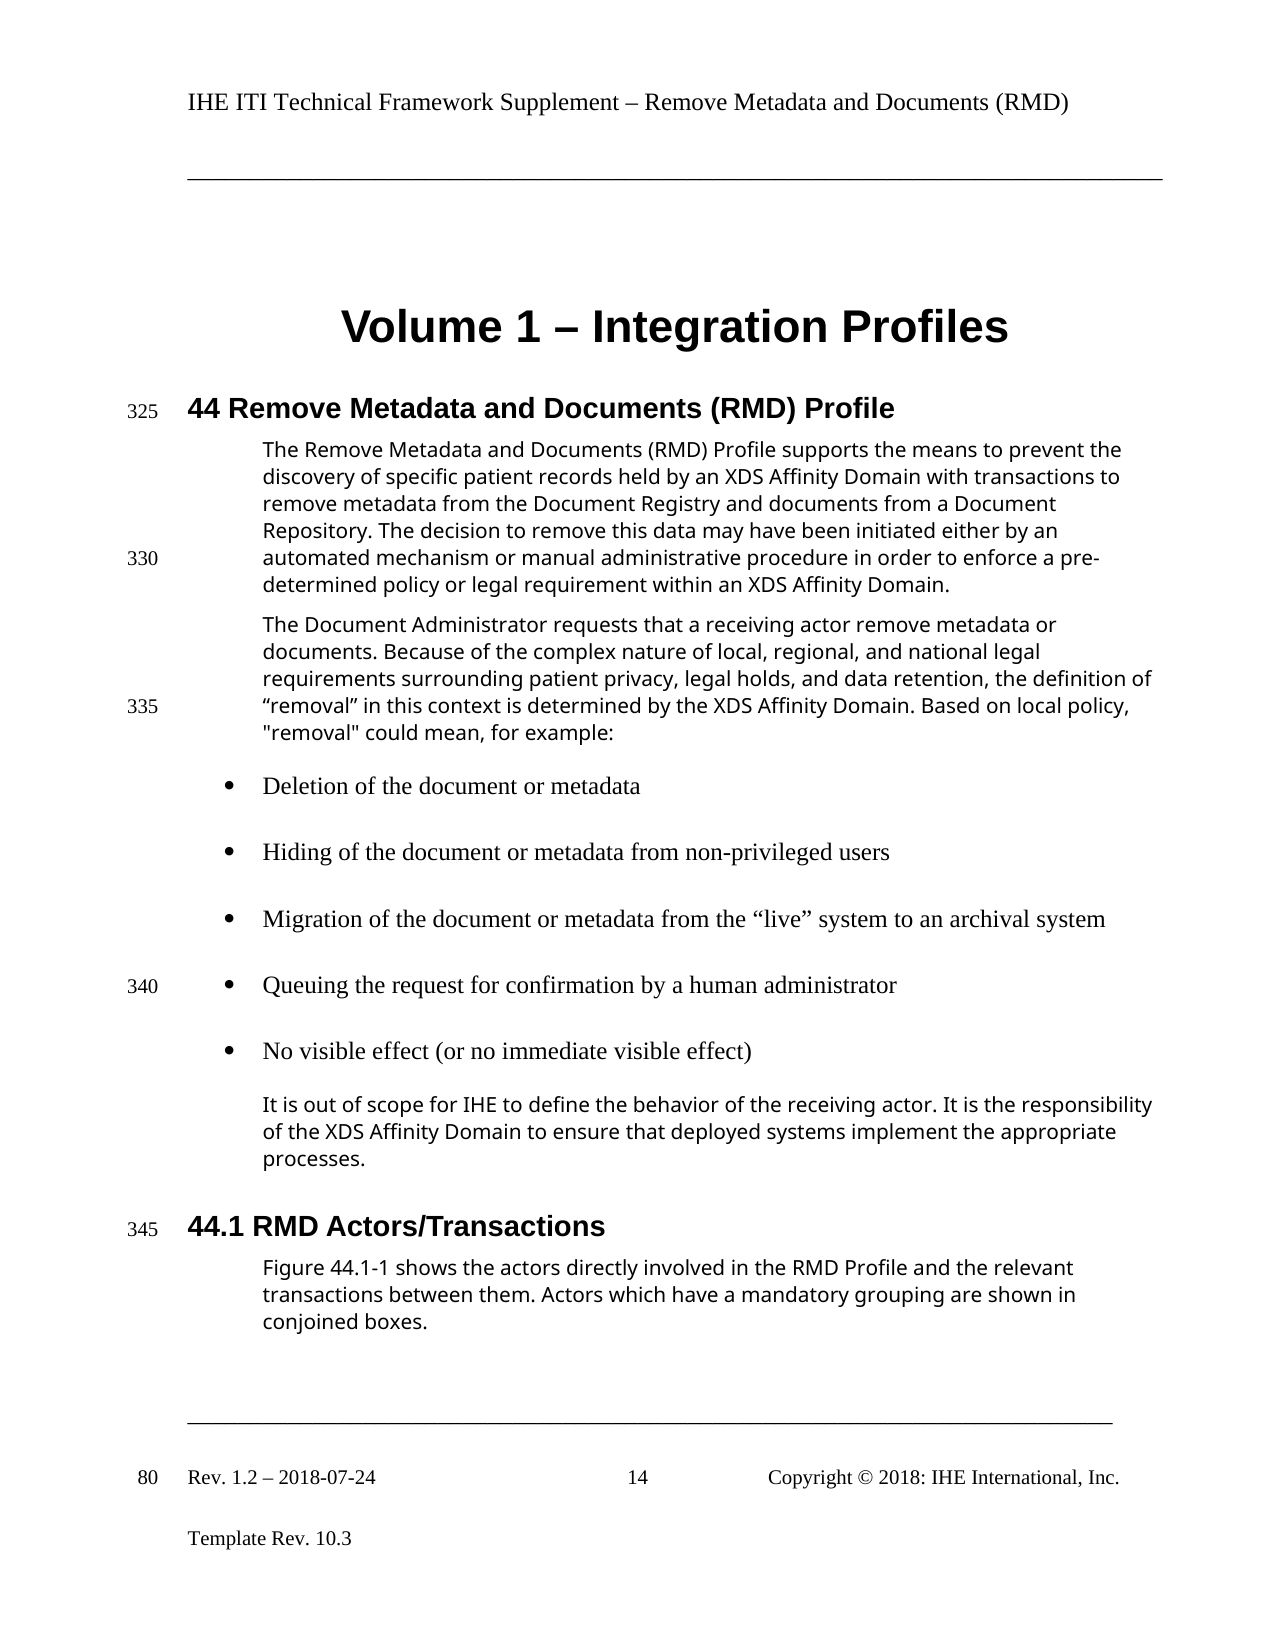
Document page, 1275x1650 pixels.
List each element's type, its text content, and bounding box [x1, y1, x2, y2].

text The Remove Metadata and Documents (RMD) Profile supports the means to prevent the discovery of specific patient records held by an XDS Affinity Domain with transactions to remove metadata from the Document Registry and documents from a Document Repository. The decision to remove this data may have been initiated either by an automated mechanism or manual administrative procedure in order to enforce a pre-determined policy or legal requirement within an XDS Affinity Domain. [262, 436, 1162, 598]
list No visible effect (or no immediate visible effect) [225, 1036, 1162, 1065]
text Figure 44.1-1 shows the actors directly involved in the RMD Profile and the relevant transactions between them. Actors which have a mandatory grouping are shown in conjoined boxes. [262, 1254, 1162, 1335]
text It is out of scope for IHE to define the behavior of the receiving actor. It is the responsibility of the XDS Affinity Domain to ensure that deployed systems implement the appropriate processes. [262, 1090, 1162, 1172]
subtitle 44 Remove Metadata and Documents (RMD) Profile [187, 391, 1162, 424]
list Queuing the request for confirmation by a human administrator [225, 970, 1162, 999]
text The Document Administrator requests that a receiving actor remove metadata or documents. Because of the complex nature of local, regional, and national legal requirements surrounding patient privacy, legal holds, and data retention, the definition of “removal” in this context is determined by the XDS Affinity Domain. Based on local policy, "removal" could mean, for example: [262, 611, 1162, 746]
list Deletion of the document or metadata [225, 771, 1162, 800]
list Migration of the document or metadata from the “live” system to an archival system [225, 904, 1162, 932]
title Volume 1 – Integration Profiles [187, 299, 1162, 352]
subtitle 44.1 RMD Actors/Transactions [187, 1209, 1162, 1243]
list Hiding of the document or metadata from non-privileged users [225, 837, 1162, 866]
